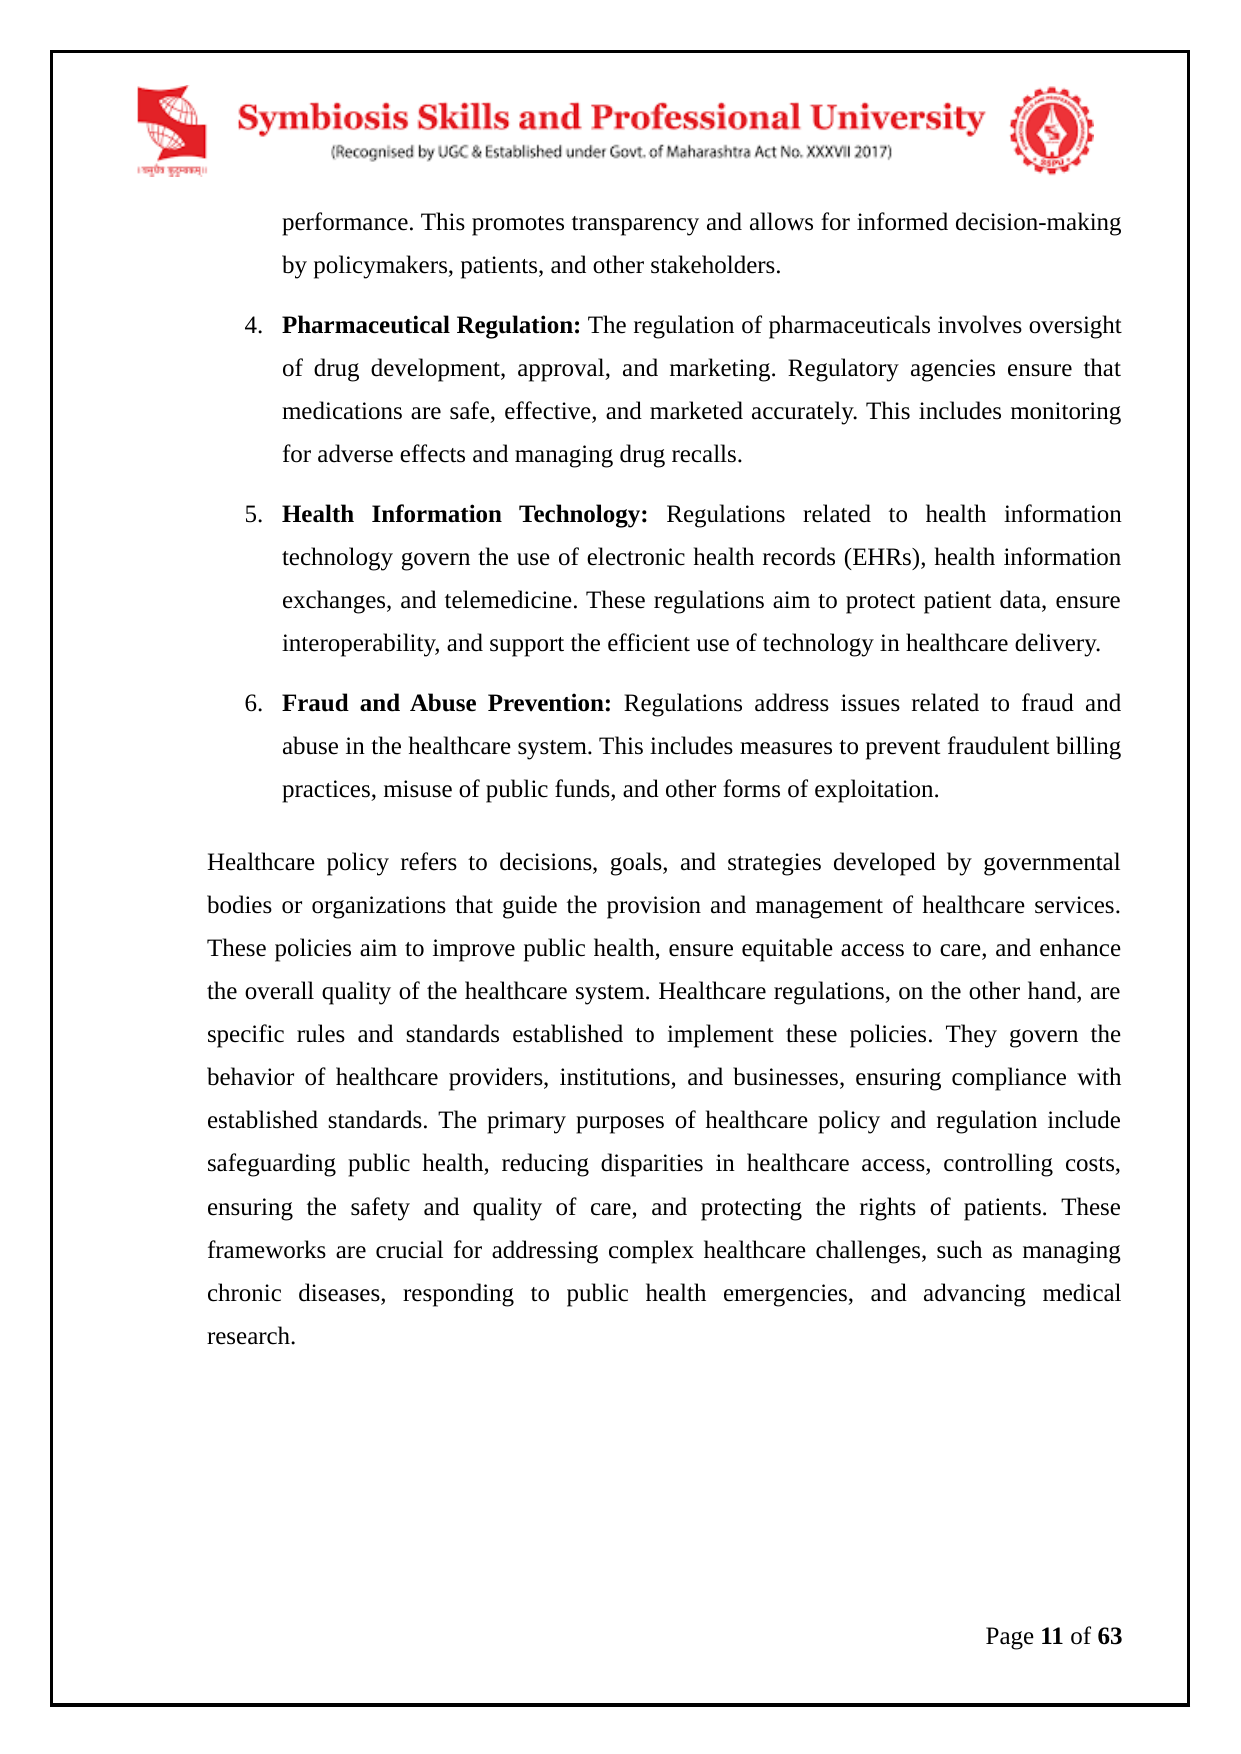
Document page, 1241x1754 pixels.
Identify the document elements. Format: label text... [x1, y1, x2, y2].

picture [137, 85, 1094, 177]
text Healthcare policy refers to decisions, goals, and strategies developed by governmental bodies or organizations that guide the provision and management of healthcare services. These policies aim to improve public health, ensure equitable access to care, and enhance the overall quality of the healthcare system. Healthcare regulations, on the other hand, are specific rules and standards established to implement these policies. They govern the behavior of healthcare providers, institutions, and businesses, ensuring compliance with established standards. The primary purposes of healthcare policy and regulation include safeguarding public health, reducing disparities in healthcare access, controlling costs, ensuring the safety and quality of care, and protecting the rights of patients. These frameworks are crucial for addressing complex healthcare challenges, such as managing chronic diseases, responding to public health emergencies, and advancing medical research. [207, 847, 1122, 1350]
list Health Information Technology: Regulations related to health information technology govern the use of electronic health records (EHRs), health information exchanges, and telemedicine. These regulations aim to protect patient data, ensure interoperability, and support the efficient use of technology in healthcare delivery. [244, 499, 1122, 657]
list Pharmaceutical Regulation: The regulation of pharmaceuticals involves oversight of drug development, approval, and marketing. Regulatory agencies ensure that medications are safe, effective, and marketed accurately. This includes monitoring for adverse effects and managing drug recalls. [244, 310, 1122, 468]
list Fraud and Abuse Prevention: Regulations address issues related to fraud and abuse in the healthcare system. This includes measures to prevent fraudulent billing practices, misuse of public funds, and other forms of exploitation. [244, 688, 1122, 803]
